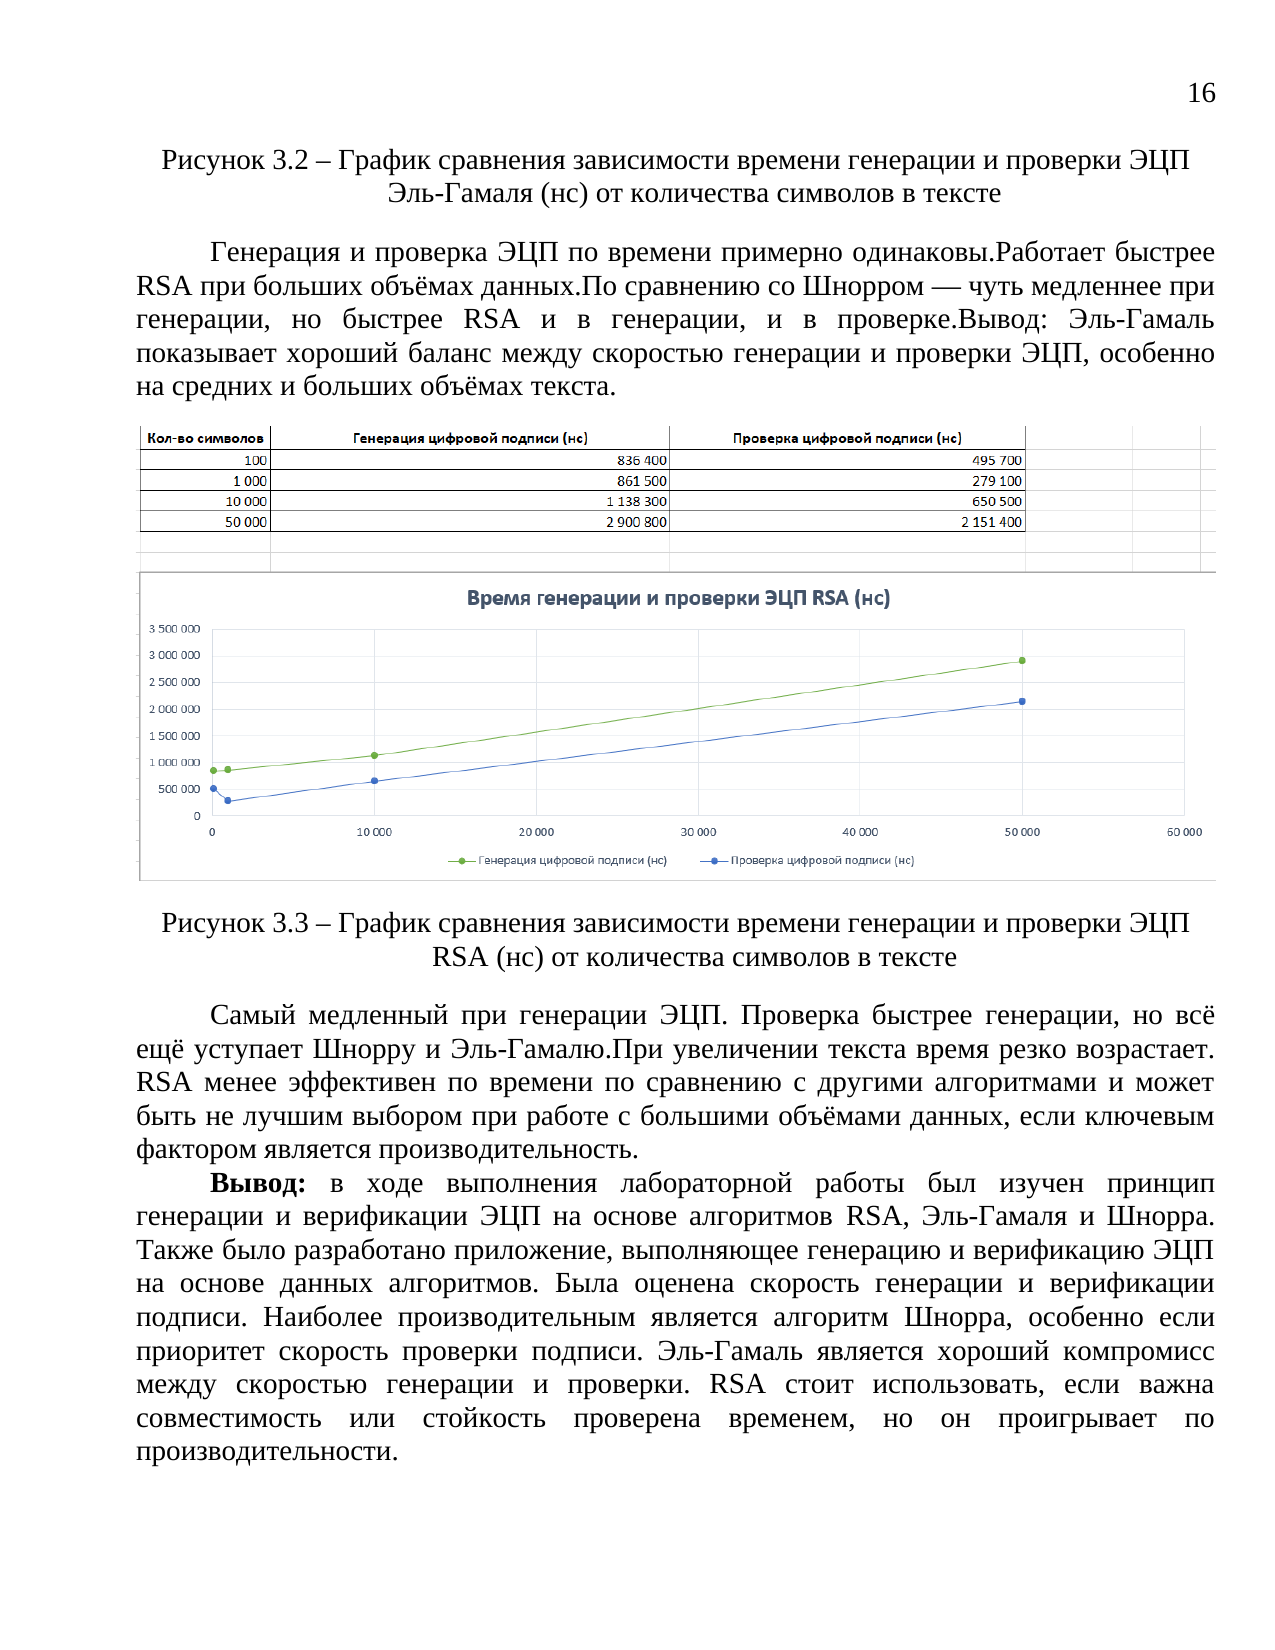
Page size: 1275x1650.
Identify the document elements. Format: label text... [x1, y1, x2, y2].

text Самый медленный при генерации ЭЦП. Проверка быстрее генерации, но всё ещё уступает Шнорру и Эль-Гамалю.При увеличении текста время резко возрастает. RSA менее эффективен по времени по сравнению с другими алгоритмами и может быть не лучшим выбором при работе с большими объёмами данных, если ключевым фактором является производительность. [136, 997, 1216, 1165]
text Генерация и проверка ЭЦП по времени примерно одинаковы.Работает быстрее RSA при больших объёмах данных.По сравнению со Шнорром — чуть медленнее при генерации, но быстрее RSA и в генерации, и в проверке.Вывод: Эль-Гамаль показывает хороший баланс между скоростью генерации и проверки ЭЦП, особенно на средних и больших объёмах текста. [136, 234, 1216, 402]
picture [135, 426, 1216, 881]
text Рисунок 3.2 – График сравнения зависимости времени генерации и проверки ЭЦП Эль-Гамаля (нс) от количества символов в тексте [136, 142, 1216, 209]
text Рисунок 3.3 – График сравнения зависимости времени генерации и проверки ЭЦП RSA (нс) от количества символов в тексте [136, 905, 1216, 972]
text Вывод: в ходе выполнения лабораторной работы был изучен принцип генерации и верификации ЭЦП на основе алгоритмов RSA, Эль-Гамаля и Шнорра. Также было разработано приложение, выполняющее генерацию и верификацию ЭЦП на основе данных алгоритмов. Была оценена скорость генерации и верификации подписи. Наиболее производительным является алгоритм Шнорра, особенно если приоритет скорость проверки подписи. Эль-Гамаль является хороший компромисс между скоростью генерации и проверки. RSA стоит использовать, если важна совместимость или стойкость проверена временем, но он проигрывает по производительности. [136, 1165, 1216, 1467]
